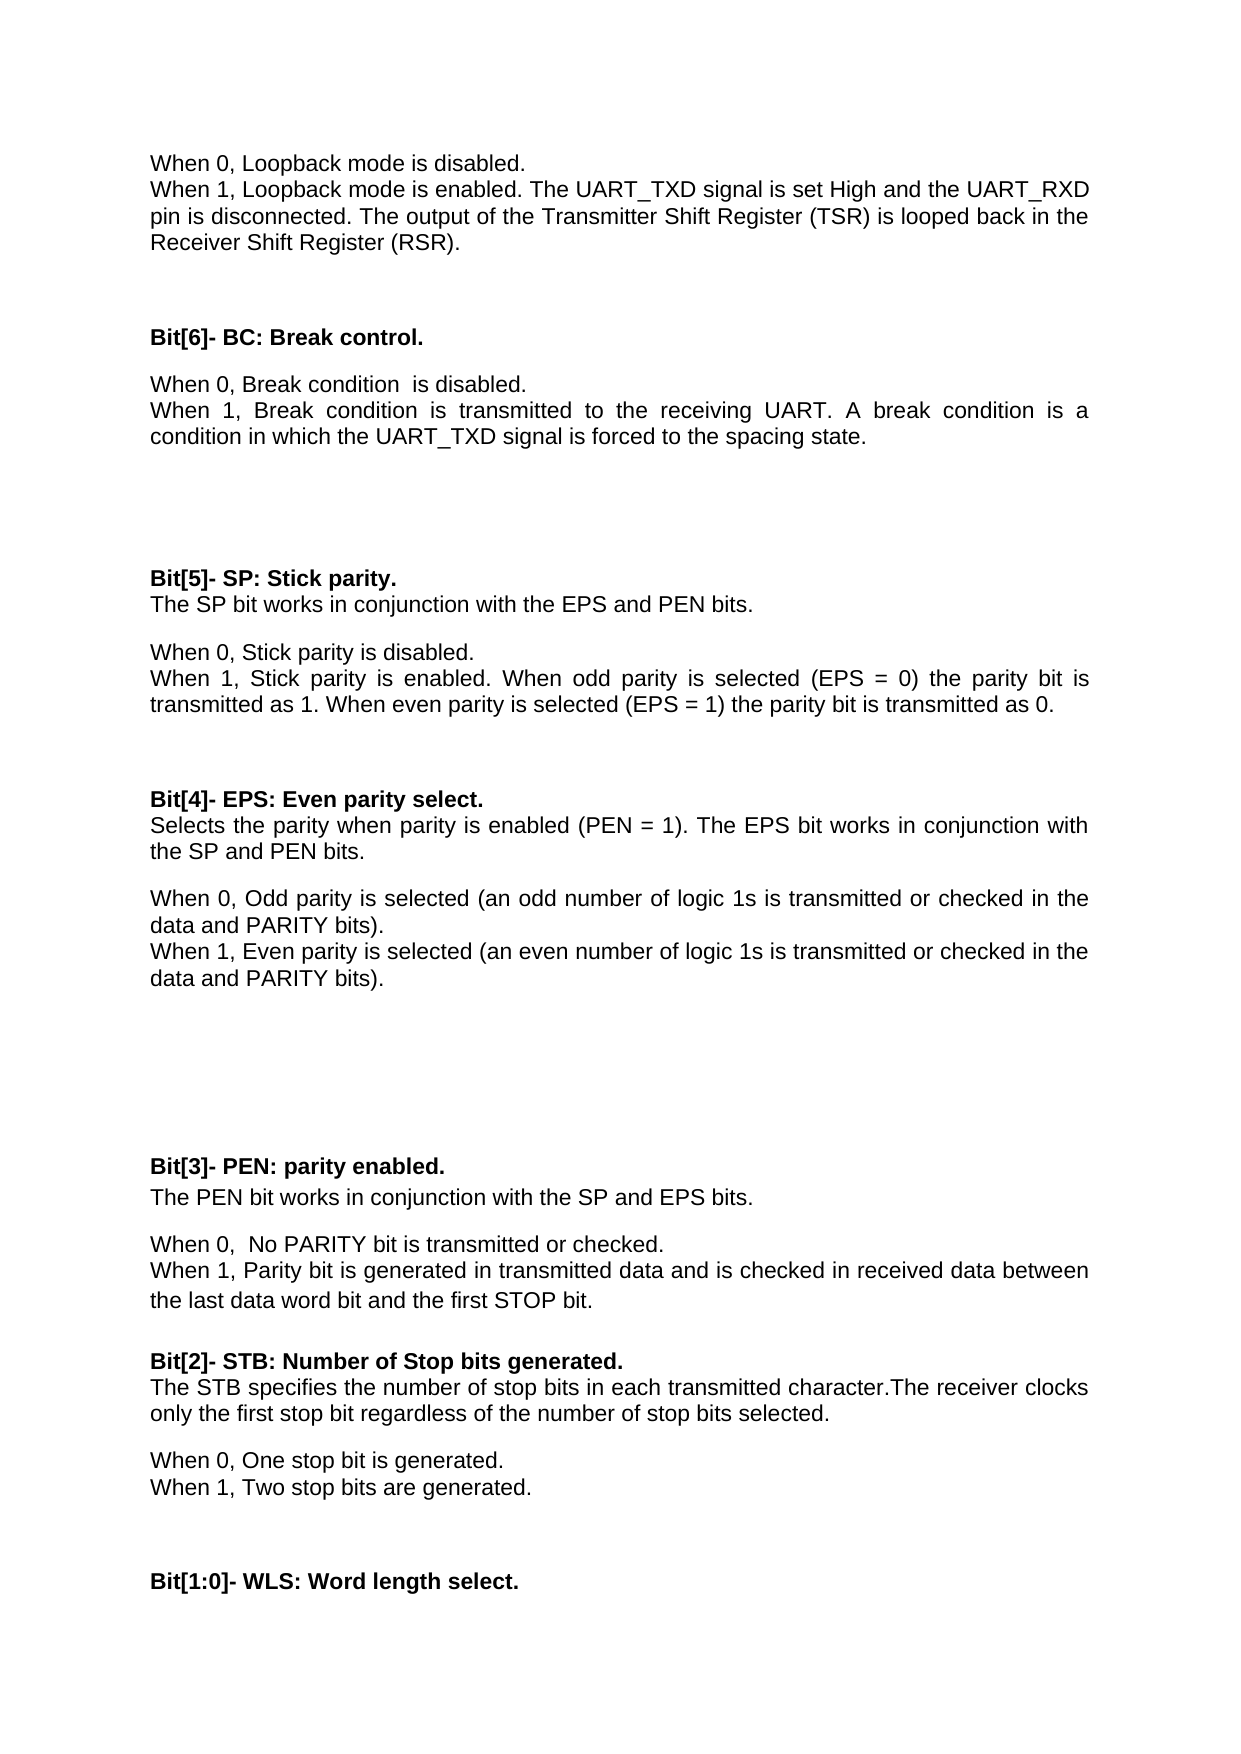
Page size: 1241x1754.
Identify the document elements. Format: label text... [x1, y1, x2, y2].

text When 1, Parity bit is generated in transmitted data and is checked in received data between the last data word bit and the first STOP bit. [150, 1257, 1090, 1313]
text Bit[5]- SP: Stick parity. [150, 565, 1090, 591]
text When 0, Stick parity is disabled. [150, 638, 1090, 665]
text Bit[4]- EPS: Even parity select. [150, 786, 1090, 812]
text Bit[6]- BC: Break control. [150, 323, 1090, 350]
text When 0, One stop bit is generated. [150, 1447, 1090, 1474]
text When 1, Break condition is transmitted to the receiving UART. A break condition is a condition in which the UART_TXD signal is forced to the spacing state. [150, 397, 1090, 450]
text When 1, Two stop bits are generated. [150, 1474, 1090, 1500]
text When 0, Break condition is disabled. [150, 371, 1090, 397]
text Bit[2]- STB: Number of Stop bits generated. [150, 1348, 1090, 1374]
text Selects the parity when parity is enabled (PEN = 1). The EPS bit works in conjunction with the SP and PEN bits. [150, 812, 1090, 864]
text When 0, Odd parity is selected (an odd number of logic 1s is transmitted or checked in the data and PARITY bits). [150, 885, 1090, 938]
text When 0, No PARITY bit is transmitted or checked. [150, 1231, 1090, 1257]
text The SP bit works in conjunction with the EPS and PEN bits. [150, 591, 1090, 618]
text When 0, Loopback mode is disabled. [150, 150, 1090, 176]
text The PEN bit works in conjunction with the SP and EPS bits. [150, 1183, 1090, 1210]
text When 1, Even parity is selected (an even number of logic 1s is transmitted or checked in the data and PARITY bits). [150, 938, 1090, 991]
text The STB specifies the number of stop bits in each transmitted character.The receiver clocks only the first stop bit regardless of the number of stop bits selected. [150, 1374, 1090, 1427]
text Bit[3]- PEN: parity enabled. [150, 1153, 1090, 1179]
text When 1, Loopback mode is enabled. The UART_TXD signal is set High and the UART_RXD pin is disconnected. The output of the Transmitter Shift Register (TSR) is looped back in the Receiver Shift Register (RSR). [150, 176, 1090, 255]
text Bit[1:0]- WLS: Word length select. [150, 1568, 1090, 1594]
text When 1, Stick parity is enabled. When odd parity is selected (EPS = 0) the parity bit is transmitted as 1. When even parity is selected (EPS = 1) the parity bit is transmitted as 0. [150, 665, 1090, 717]
